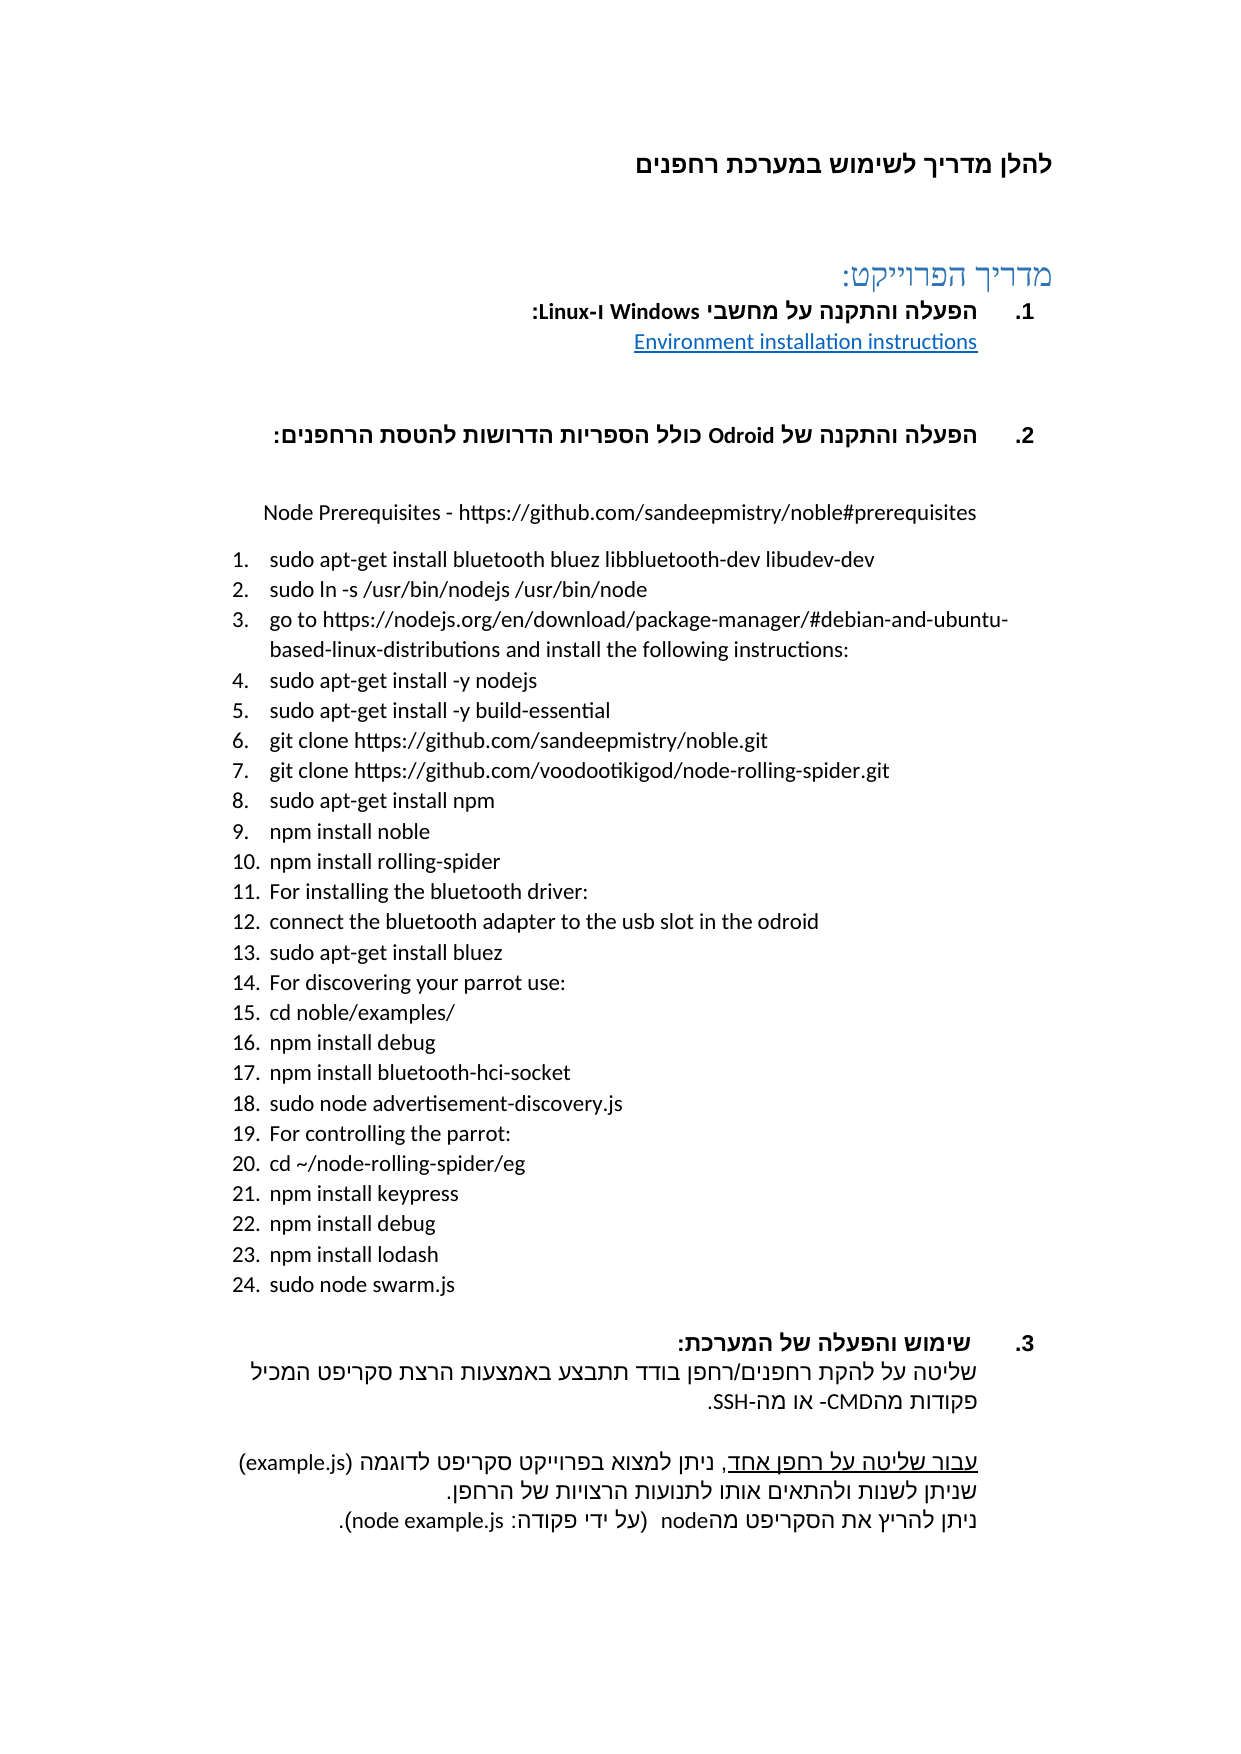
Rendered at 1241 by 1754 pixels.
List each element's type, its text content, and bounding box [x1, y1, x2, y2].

list sudo apt-get install bluetooth bluez libbluetooth-dev libudev-dev [232, 545, 1053, 573]
list ניתן להריץ את הסקריפט מהnode (על ידי פקודה: node example.js). [187, 1506, 978, 1534]
list sudo node swarm.js [232, 1270, 1053, 1298]
list npm install rolling-spider [232, 847, 1053, 875]
list sudo apt-get install -y nodejs [232, 666, 1053, 694]
list sudo apt-get install npm [232, 787, 1053, 814]
text Node Prerequisites - https://github.com/sandeepmistry/noble#prerequisites [187, 498, 1053, 526]
list For installing the bluetooth driver: [232, 877, 1053, 905]
subtitle מדריך הפרוייקט: [187, 256, 1053, 294]
list For controlling the parrot: [232, 1119, 1053, 1147]
list go to https://nodejs.org/en/download/package-manager/#debian-and-ubuntu-based-linux-distributions and install the following instructions: [232, 605, 1053, 663]
list sudo apt-get install bluez [232, 938, 1053, 966]
list Environment installation instructions [187, 327, 978, 355]
list sudo ln -s /usr/bin/nodejs /usr/bin/node [232, 575, 1053, 603]
list git clone https://github.com/sandeepmistry/noble.git [232, 726, 1053, 754]
list git clone https://github.com/voodootikigod/node-rolling-spider.git [232, 756, 1053, 784]
list sudo node advertisement-discovery.js [232, 1089, 1053, 1117]
list sudo apt-get install -y build-essential [232, 696, 1053, 724]
list npm install debug [232, 1209, 1053, 1237]
text להלן מדריך לשימוש במערכת רחפנים [187, 150, 1053, 179]
list npm install lodash [232, 1240, 1053, 1268]
list For discovering your parrot use: [232, 968, 1053, 996]
list cd ~/node-rolling-spider/eg [232, 1149, 1053, 1177]
list npm install noble [232, 817, 1053, 845]
list שימוש והפעלה של המערכת: [187, 1330, 1015, 1357]
list הפעלה והתקנה של Odroid כולל הספריות הדרושות להטסת הרחפנים: [187, 421, 1015, 449]
list הפעלה והתקנה על מחשבי Windows ו-Linux: [187, 297, 1015, 325]
list npm install keypress [232, 1179, 1053, 1207]
list npm install debug [232, 1028, 1053, 1056]
list npm install bluetooth-hci-socket [232, 1058, 1053, 1086]
list cd noble/examples/ [232, 998, 1053, 1026]
list שליטה על להקת רחפנים/רחפן בודד תתבצע באמצעות הרצת סקריפט המכיל פקודות מהCMD- או מה-SSH. [187, 1359, 978, 1415]
list connect the bluetooth adapter to the usb slot in the odroid [232, 907, 1053, 935]
list עבור שליטה על רחפן אחד, ניתן למצוא בפרוייקט סקריפט לדוגמה (example.js) שניתן לשנות ולהתאים אותו לתנועות הרצויות של הרחפן. [187, 1448, 978, 1504]
